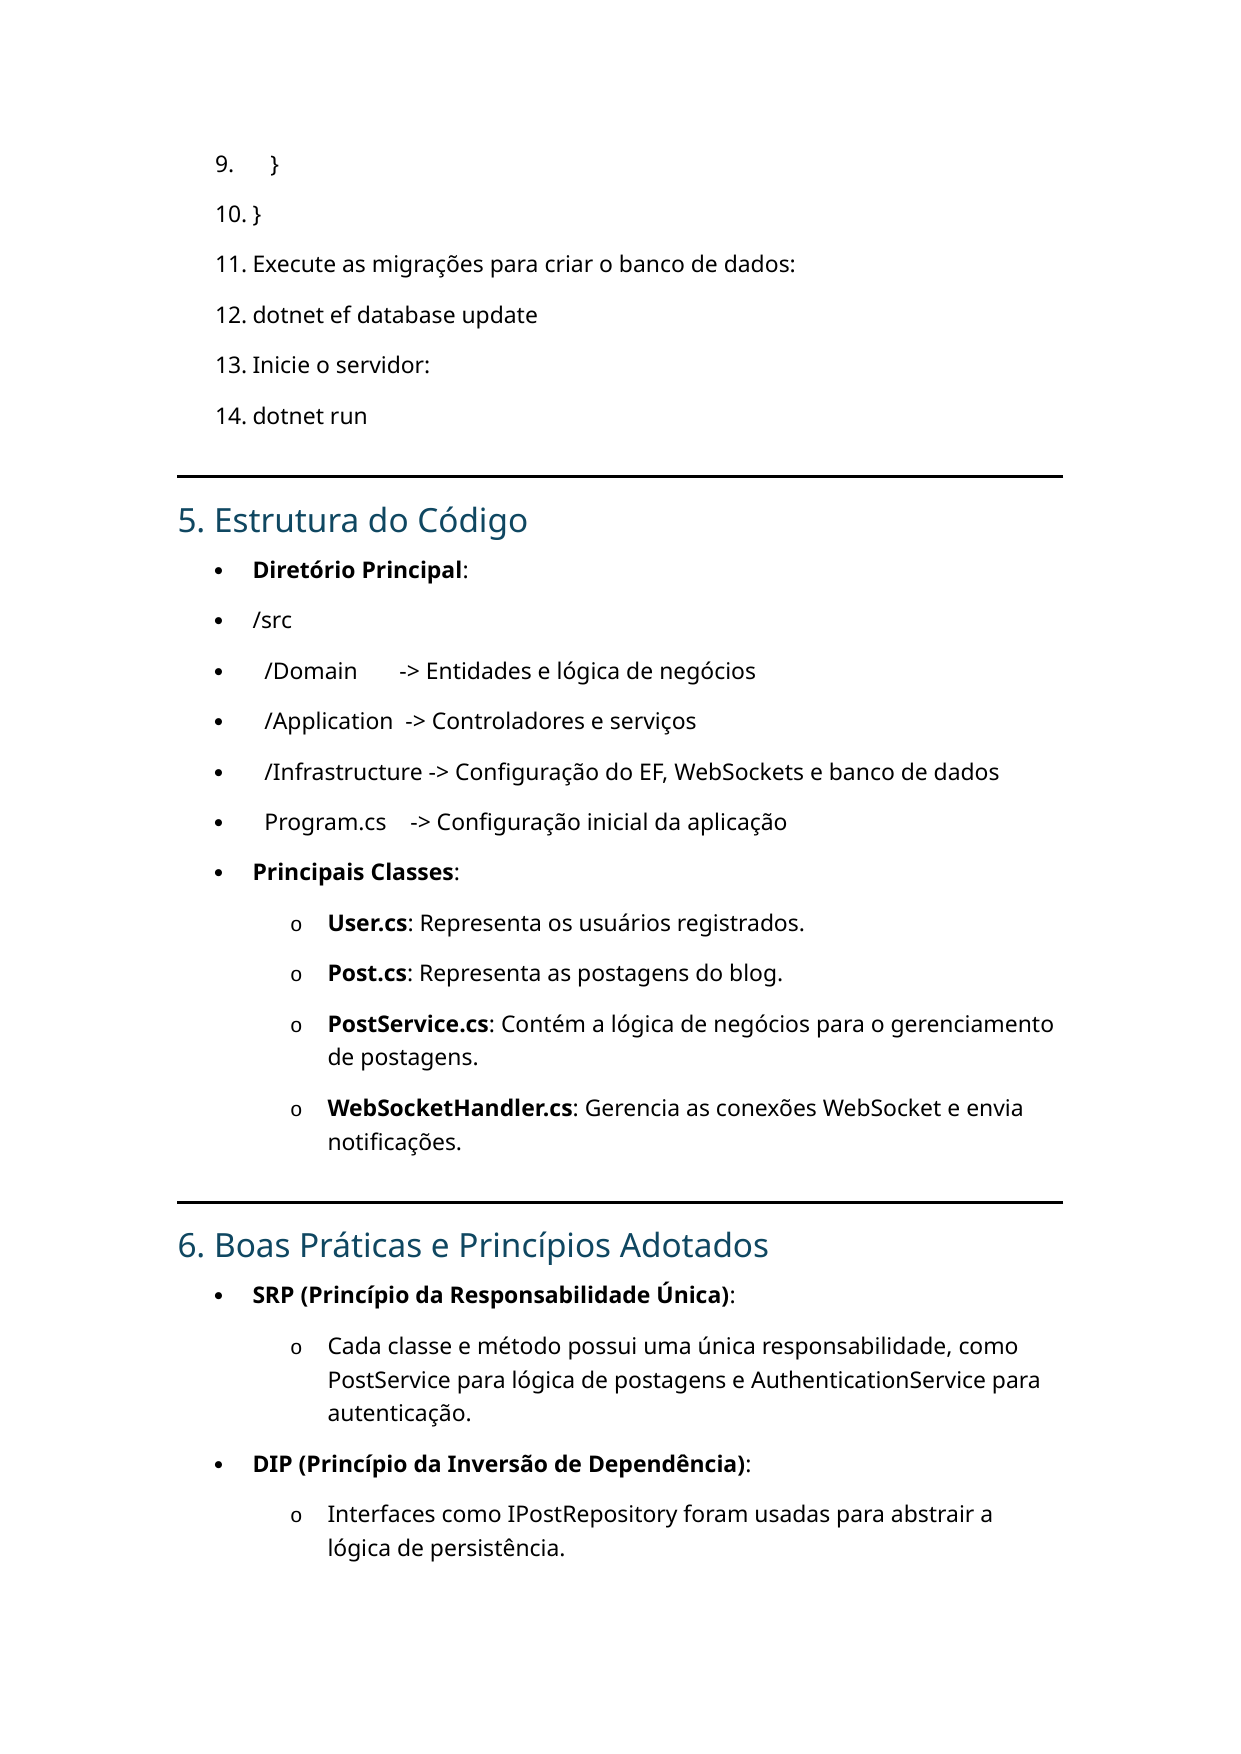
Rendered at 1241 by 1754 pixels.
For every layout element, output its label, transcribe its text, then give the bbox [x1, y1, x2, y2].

list User.cs: Representa os usuários registrados. [290, 907, 1063, 938]
list PostService.cs: Contém a lógica de negócios para o gerenciamento de postagens. [290, 1007, 1063, 1072]
list Cada classe e método possui uma única responsabilidade, como PostService para lógica de postagens e AuthenticationService para autenticação. [290, 1330, 1063, 1429]
list } [215, 148, 1063, 179]
subtitle 6. Boas Práticas e Princípios Adotados [177, 1222, 1063, 1268]
list /src [215, 604, 1063, 635]
subtitle 5. Estrutura do Código [177, 496, 1063, 542]
list /Domain -> Entidades e lógica de negócios [215, 654, 1063, 686]
list /Application -> Controladores e serviços [215, 705, 1063, 736]
list DIP (Princípio da Inversão de Dependência): [215, 1448, 1063, 1479]
list Principais Classes: [215, 856, 1063, 887]
list Execute as migrações para criar o banco de dados: [215, 248, 1063, 280]
list /Infrastructure -> Configuração do EF, WebSockets e banco de dados [215, 755, 1063, 787]
list WebSocketHandler.cs: Gerencia as conexões WebSocket e envia notificações. [290, 1092, 1063, 1157]
list dotnet run [215, 400, 1063, 431]
list } [215, 198, 1063, 229]
list Post.cs: Representa as postagens do blog. [290, 957, 1063, 988]
list SRP (Princípio da Responsabilidade Única): [215, 1279, 1063, 1311]
list Inicie o servidor: [215, 349, 1063, 381]
list Program.cs -> Configuração inicial da aplicação [215, 806, 1063, 837]
list dotnet ef database update [215, 299, 1063, 330]
list Interfaces como IPostRepository foram usadas para abstrair a lógica de persistência. [290, 1498, 1063, 1563]
list Diretório Principal: [215, 554, 1063, 585]
